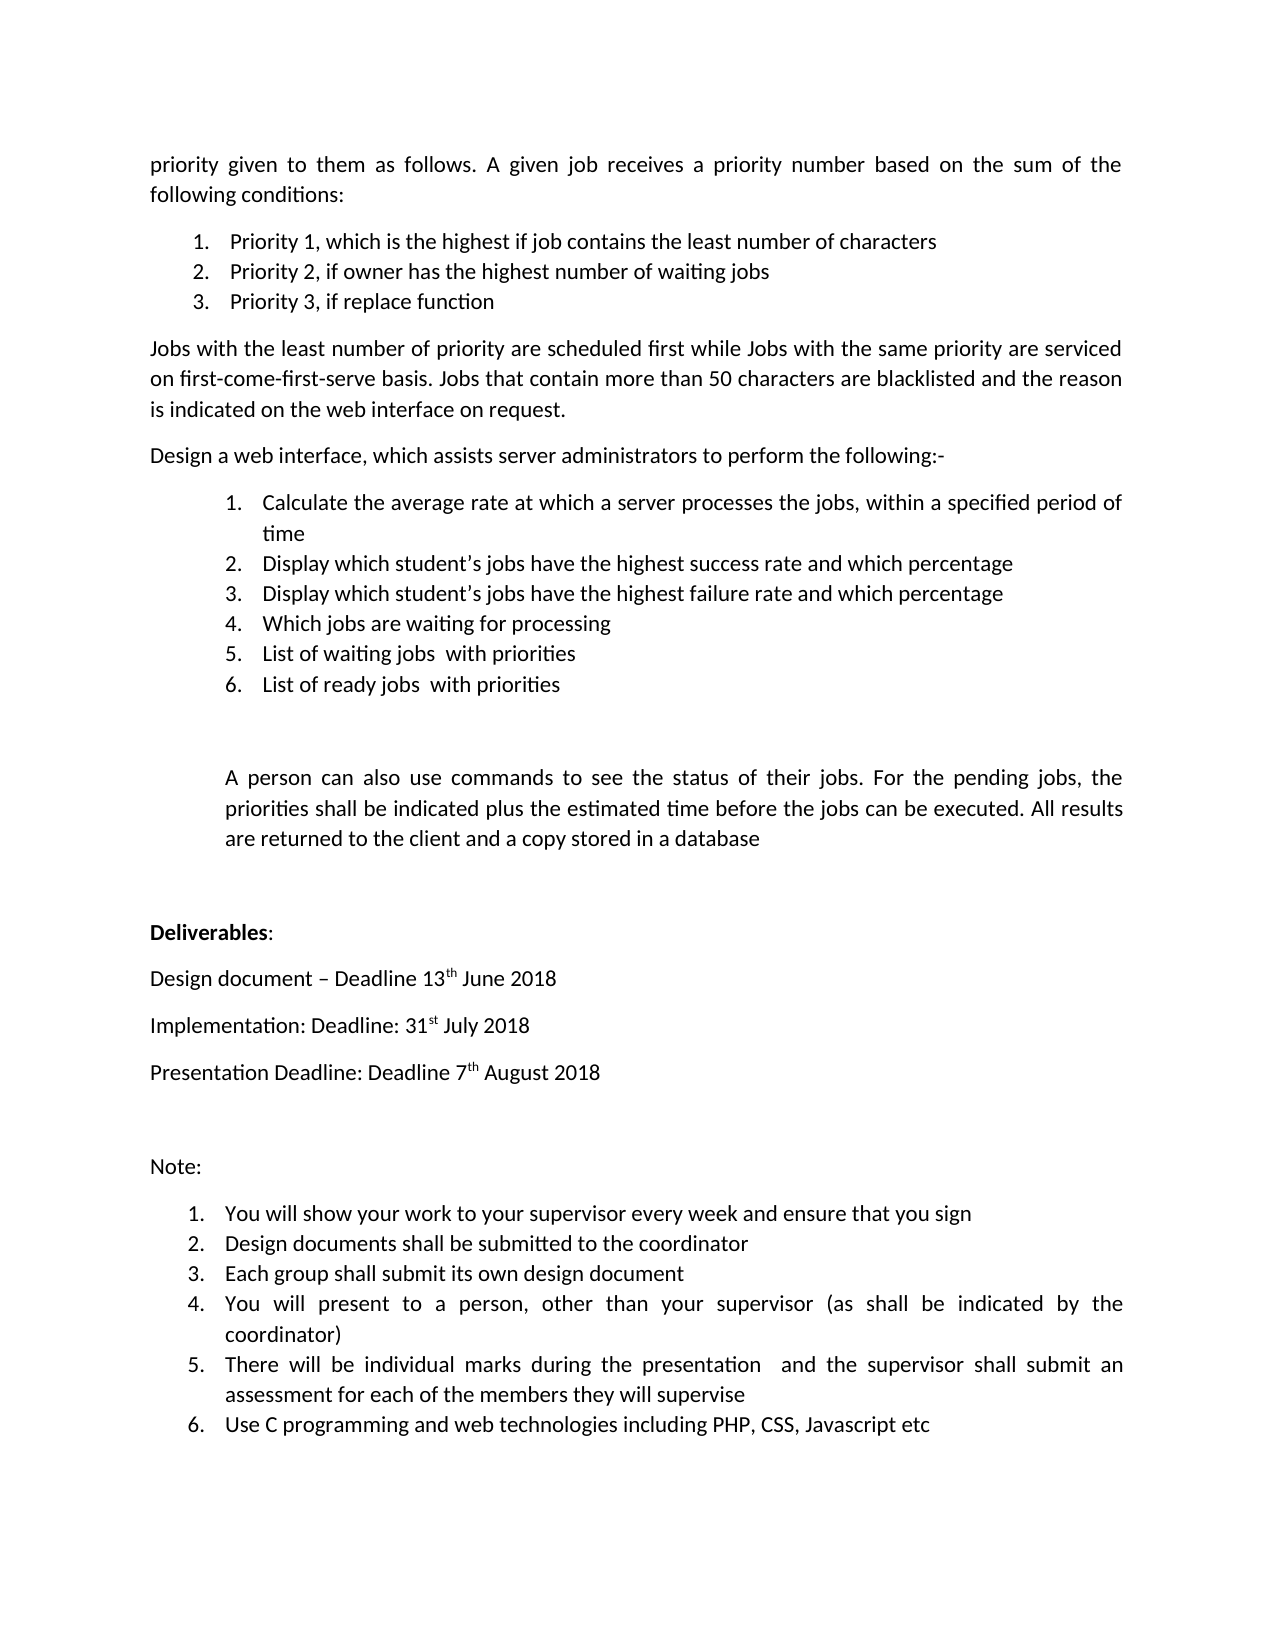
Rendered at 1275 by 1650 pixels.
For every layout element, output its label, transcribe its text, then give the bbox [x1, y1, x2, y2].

text Jobs with the least number of priority are scheduled first while Jobs with the same priority are serviced on first-come-first-serve basis. Jobs that contain more than 50 characters are blacklisted and the reason is indicated on the web interface on request. [150, 334, 1125, 423]
list There will be individual marks during the presentation and the supervisor shall submit an assessment for each of the members they will supervise [187, 1350, 1125, 1408]
text Design document – Deadline 13th June 2018 [150, 964, 1125, 993]
text Implementation: Deadline: 31st July 2018 [150, 1011, 1125, 1039]
list Display which student’s jobs have the highest failure rate and which percentage [225, 579, 1125, 607]
list You will present to a person, other than your supervisor (as shall be indicated by the coordinator) [187, 1289, 1125, 1348]
list Which jobs are waiting for processing [225, 609, 1125, 637]
list Calculate the average rate at which a server processes the jobs, within a specified period of time [225, 488, 1125, 547]
list List of ready jobs with priorities [225, 670, 1125, 698]
list Design documents shall be submitted to the coordinator [187, 1229, 1125, 1257]
list You will show your work to your supervisor every week and ensure that you sign [187, 1199, 1125, 1227]
list Priority 3, if replace function [192, 287, 1125, 316]
text A person can also use commands to see the status of their jobs. For the pending jobs, the priorities shall be indicated plus the estimated time before the jobs can be executed. All results are returned to the client and a copy stored in a database [225, 763, 1125, 852]
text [150, 150, 1125, 208]
list Display which student’s jobs have the highest success rate and which percentage [225, 549, 1125, 577]
list List of waiting jobs with priorities [225, 639, 1125, 668]
text Deliverables: [150, 918, 1125, 946]
text Note: [150, 1152, 1125, 1180]
list Each group shall submit its own design document [187, 1259, 1125, 1287]
list Use C programming and web technologies including PHP, CSS, Javascript etc [187, 1410, 1125, 1438]
list Priority 1, which is the highest if job contains the least number of characters [192, 227, 1125, 255]
text Design a web interface, which assists server administrators to perform the following:- [150, 442, 1125, 470]
list Priority 2, if owner has the highest number of waiting jobs [192, 257, 1125, 285]
text Presentation Deadline: Deadline 7th August 2018 [150, 1058, 1125, 1086]
